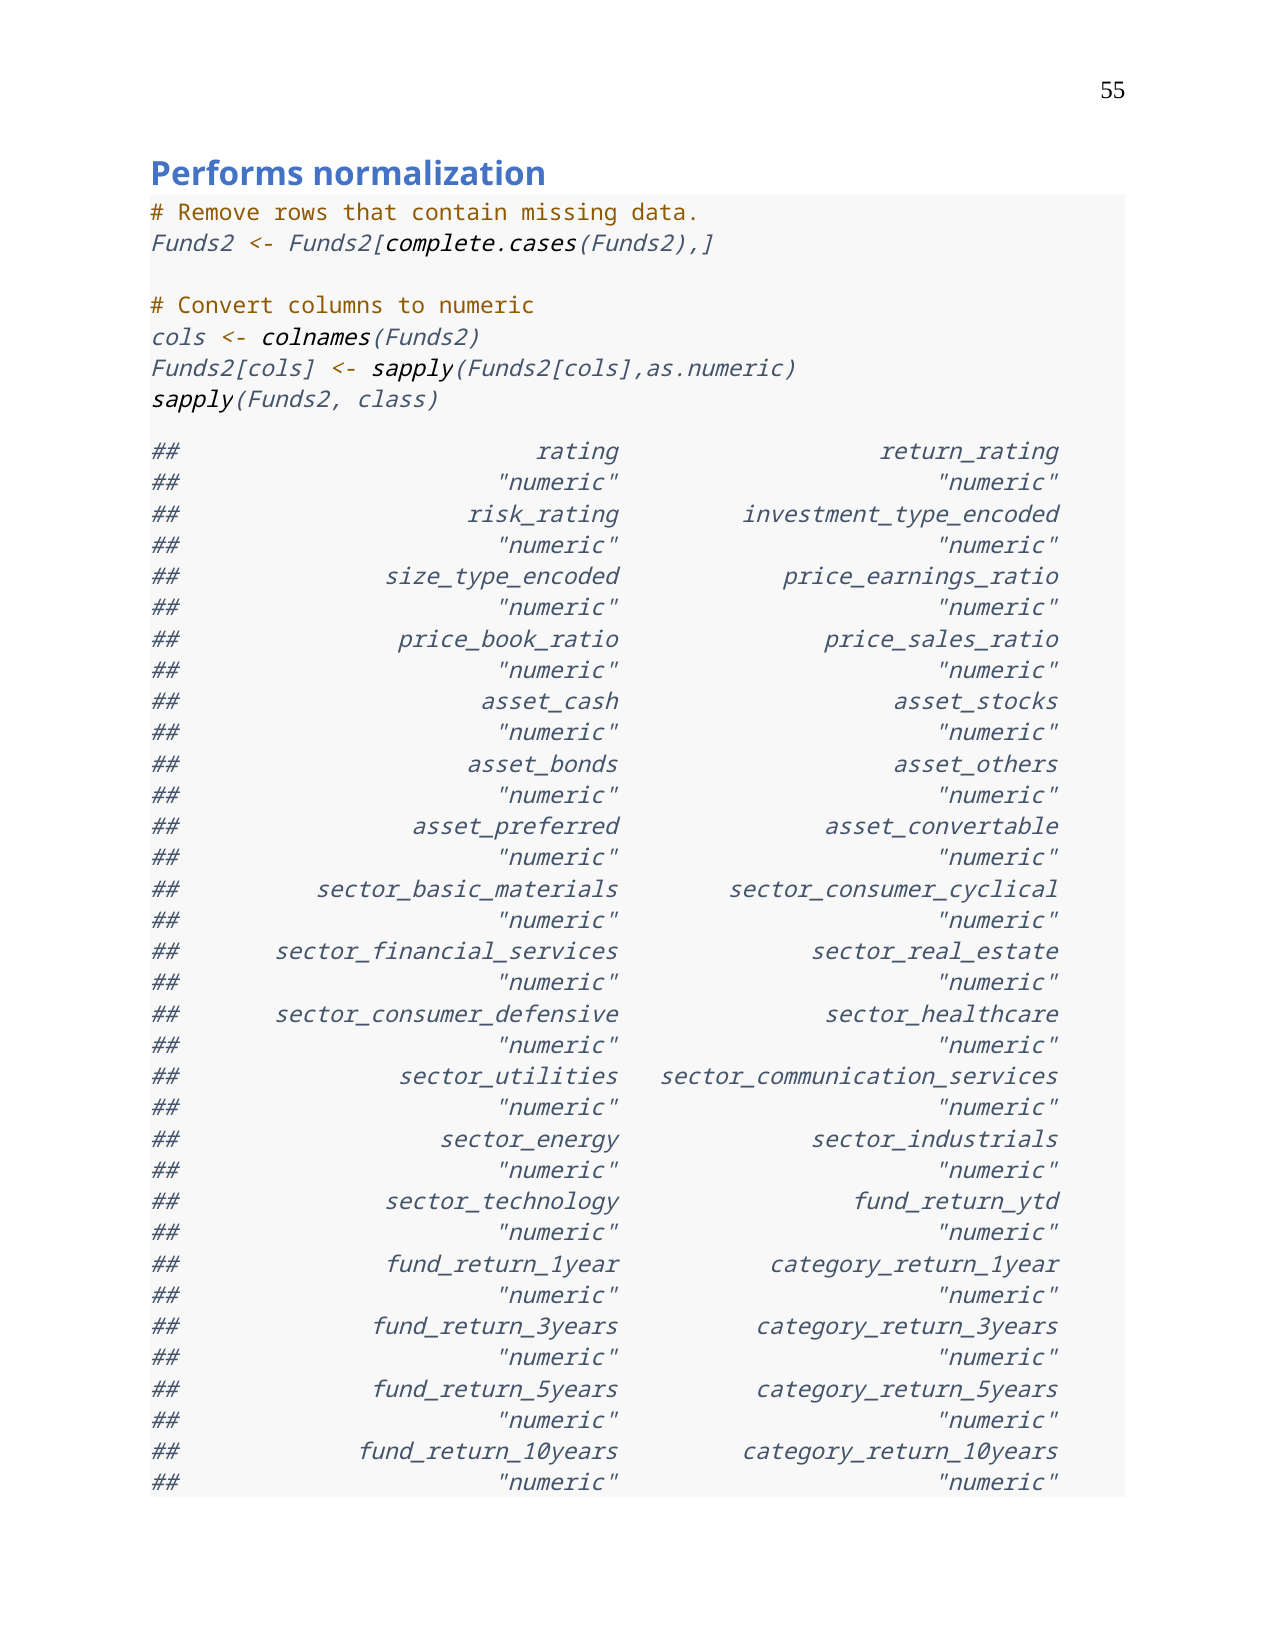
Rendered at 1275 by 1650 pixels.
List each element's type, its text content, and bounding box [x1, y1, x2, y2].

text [150, 435, 1125, 1497]
text # Remove rows that contain missing data. Funds2 <- Funds2[complete.cases(Funds2),] # Convert columns to numeric cols <- colnames(Funds2) Funds2[cols] <- sapply(Funds2[cols],as.numeric) sapply(Funds2, class) [150, 195, 1125, 414]
subtitle Performs normalization [150, 150, 1125, 195]
